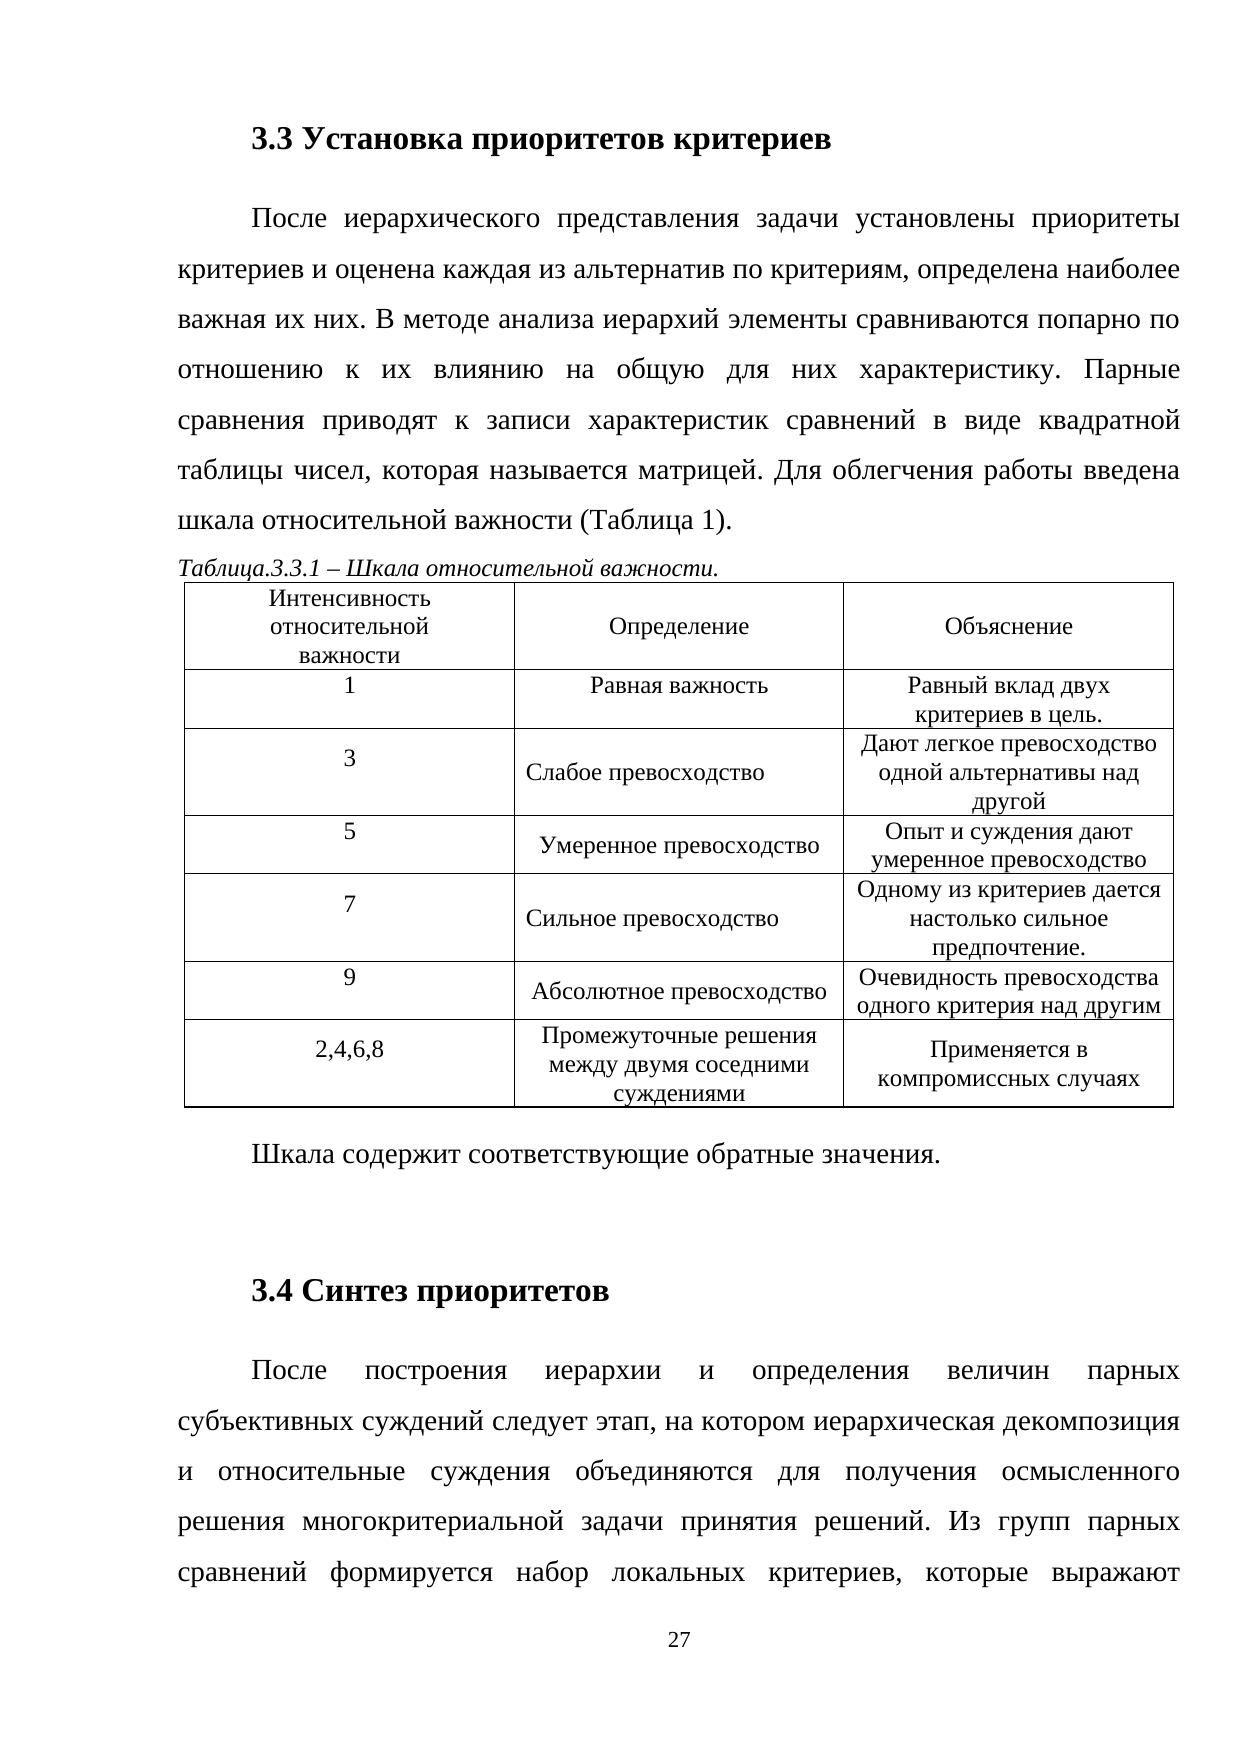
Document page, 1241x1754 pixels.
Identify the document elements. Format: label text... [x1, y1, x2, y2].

text После иерархического представления задачи установлены приоритеты критериев и оценена каждая из альтернатив по критериям, определена наиболее важная их них. В методе анализа иерархий элементы сравниваются попарно по отношению к их влиянию на общую для них характеристику. Парные сравнения приводят к записи характеристик сравнений в виде квадратной таблицы чисел, которая называется матрицей. Для облегчения работы введена шкала относительной важности (Таблица 1). [177, 201, 1181, 536]
table_cell 9 [185, 962, 514, 1019]
table_cell Слабое превосходство [515, 729, 843, 815]
subtitle 3.4 Синтез приоритетов [177, 1270, 1181, 1308]
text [177, 1352, 1181, 1587]
table_cell 1 [185, 670, 514, 727]
table_cell Опыт и суждения дают умеренное превосходство [844, 816, 1173, 873]
table_cell Очевидность превосходства одного критерия над другим [844, 962, 1173, 1019]
table_cell Равная важность [515, 670, 843, 727]
table_cell 5 [185, 816, 514, 873]
table_cell Промежуточные решения между двумя соседними суждениями [515, 1020, 843, 1106]
table_cell 7 [185, 874, 514, 961]
table_header Интенсивность относительной важности [185, 583, 514, 669]
table_cell 2,4,6,8 [185, 1020, 514, 1106]
table_cell Сильное превосходство [515, 874, 843, 961]
table_cell Применяется в компромиссных случаях [844, 1020, 1173, 1106]
table_header Объяснение [844, 583, 1173, 669]
table_cell Одному из критериев дается настолько сильное предпочтение. [844, 874, 1173, 961]
table_header Определение [515, 583, 843, 669]
table_cell Абсолютное превосходство [515, 962, 843, 1019]
table_cell Равный вклад двух критериев в цель. [844, 670, 1173, 727]
table_cell 3 [185, 729, 514, 815]
table_cell Умеренное превосходство [515, 816, 843, 873]
text Таблица.3.3.1 – Шкала относительной важности. [177, 553, 1181, 582]
table_cell Дают легкое превосходство одной альтернативы над другой [844, 729, 1173, 815]
text Шкала содержит соответствующие обратные значения. [177, 1136, 1181, 1170]
subtitle 3.3 Установка приоритетов критериев [177, 118, 1181, 156]
